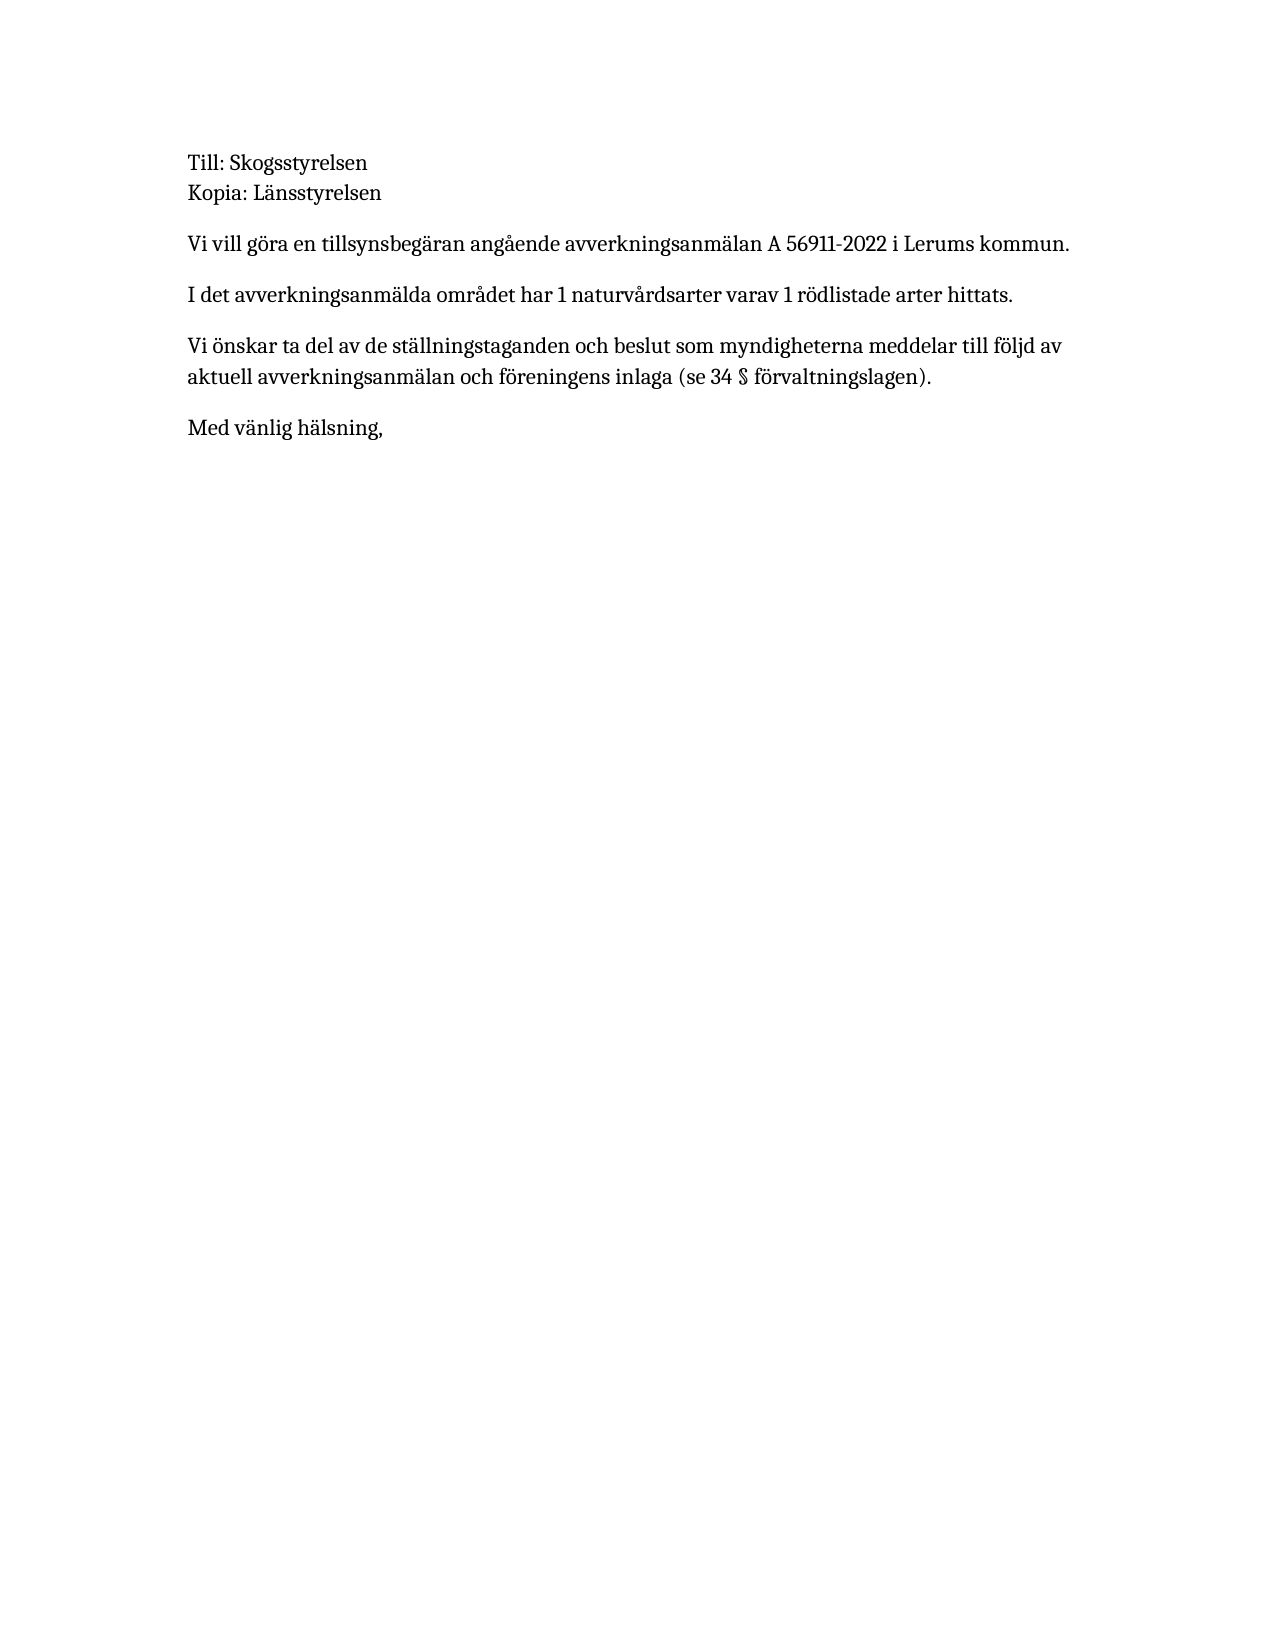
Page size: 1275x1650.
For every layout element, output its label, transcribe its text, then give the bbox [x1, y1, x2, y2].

text I det avverkningsanmälda området har 1 naturvårdsarter varav 1 rödlistade arter hittats. [187, 282, 1087, 309]
text Till: Skogsstyrelsen Kopia: Länsstyrelsen [187, 150, 1087, 207]
text Med vänlig hälsning, [187, 414, 1087, 471]
text Vi vill göra en tillsynsbegäran angående avverkningsanmälan A 56911-2022 i Lerums kommun. [187, 231, 1087, 258]
text Vi önskar ta del av de ställningstaganden och beslut som myndigheterna meddelar till följd av aktuell avverkningsanmälan och föreningens inlaga (se 34 § förvaltningslagen). [187, 333, 1087, 390]
